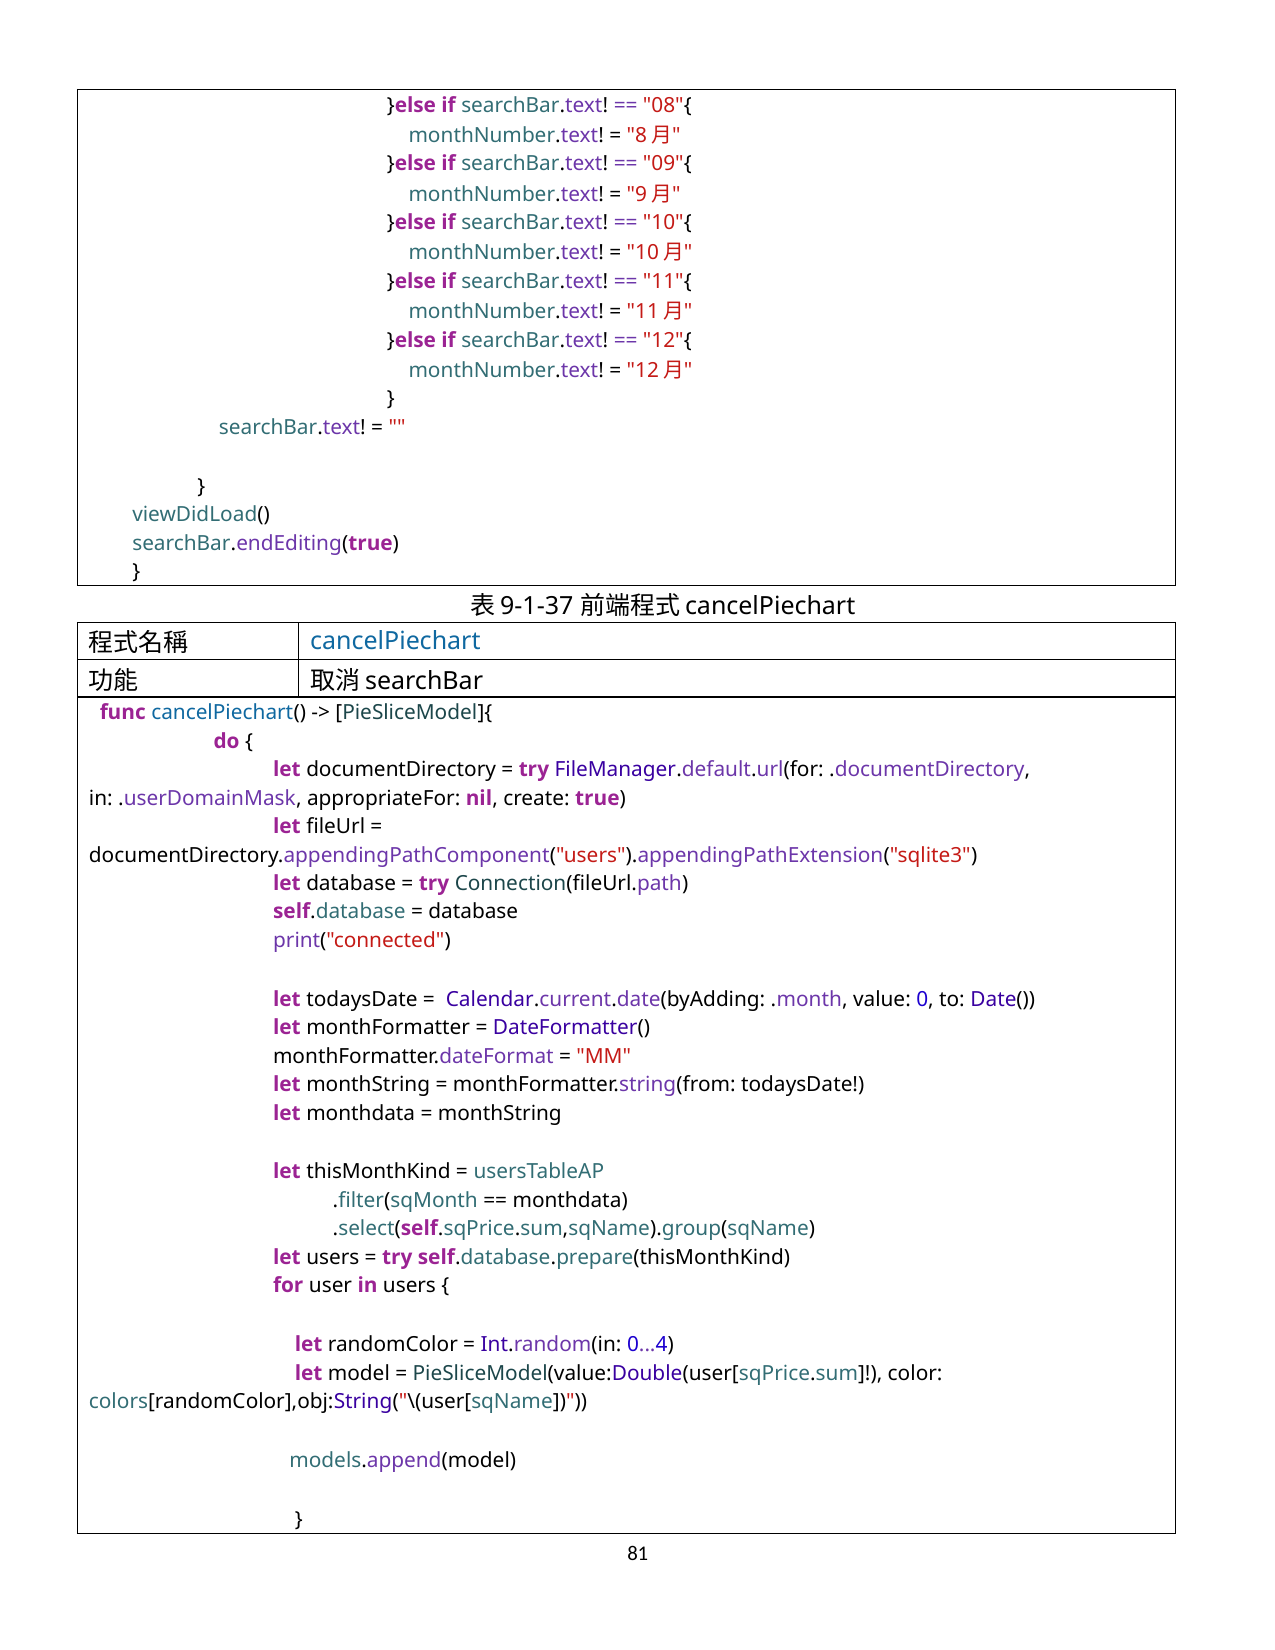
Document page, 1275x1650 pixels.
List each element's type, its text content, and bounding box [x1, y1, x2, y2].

table_cell 取消searchBar [299, 660, 1175, 696]
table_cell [78, 698, 1175, 1533]
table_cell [78, 90, 1175, 584]
table_cell 功能 [78, 660, 298, 696]
table_header cancelPiechart [299, 623, 1175, 659]
table_header 程式名稱 [78, 623, 298, 659]
text 表9-1-37 前端程式cancelPiechart [89, 586, 1186, 622]
